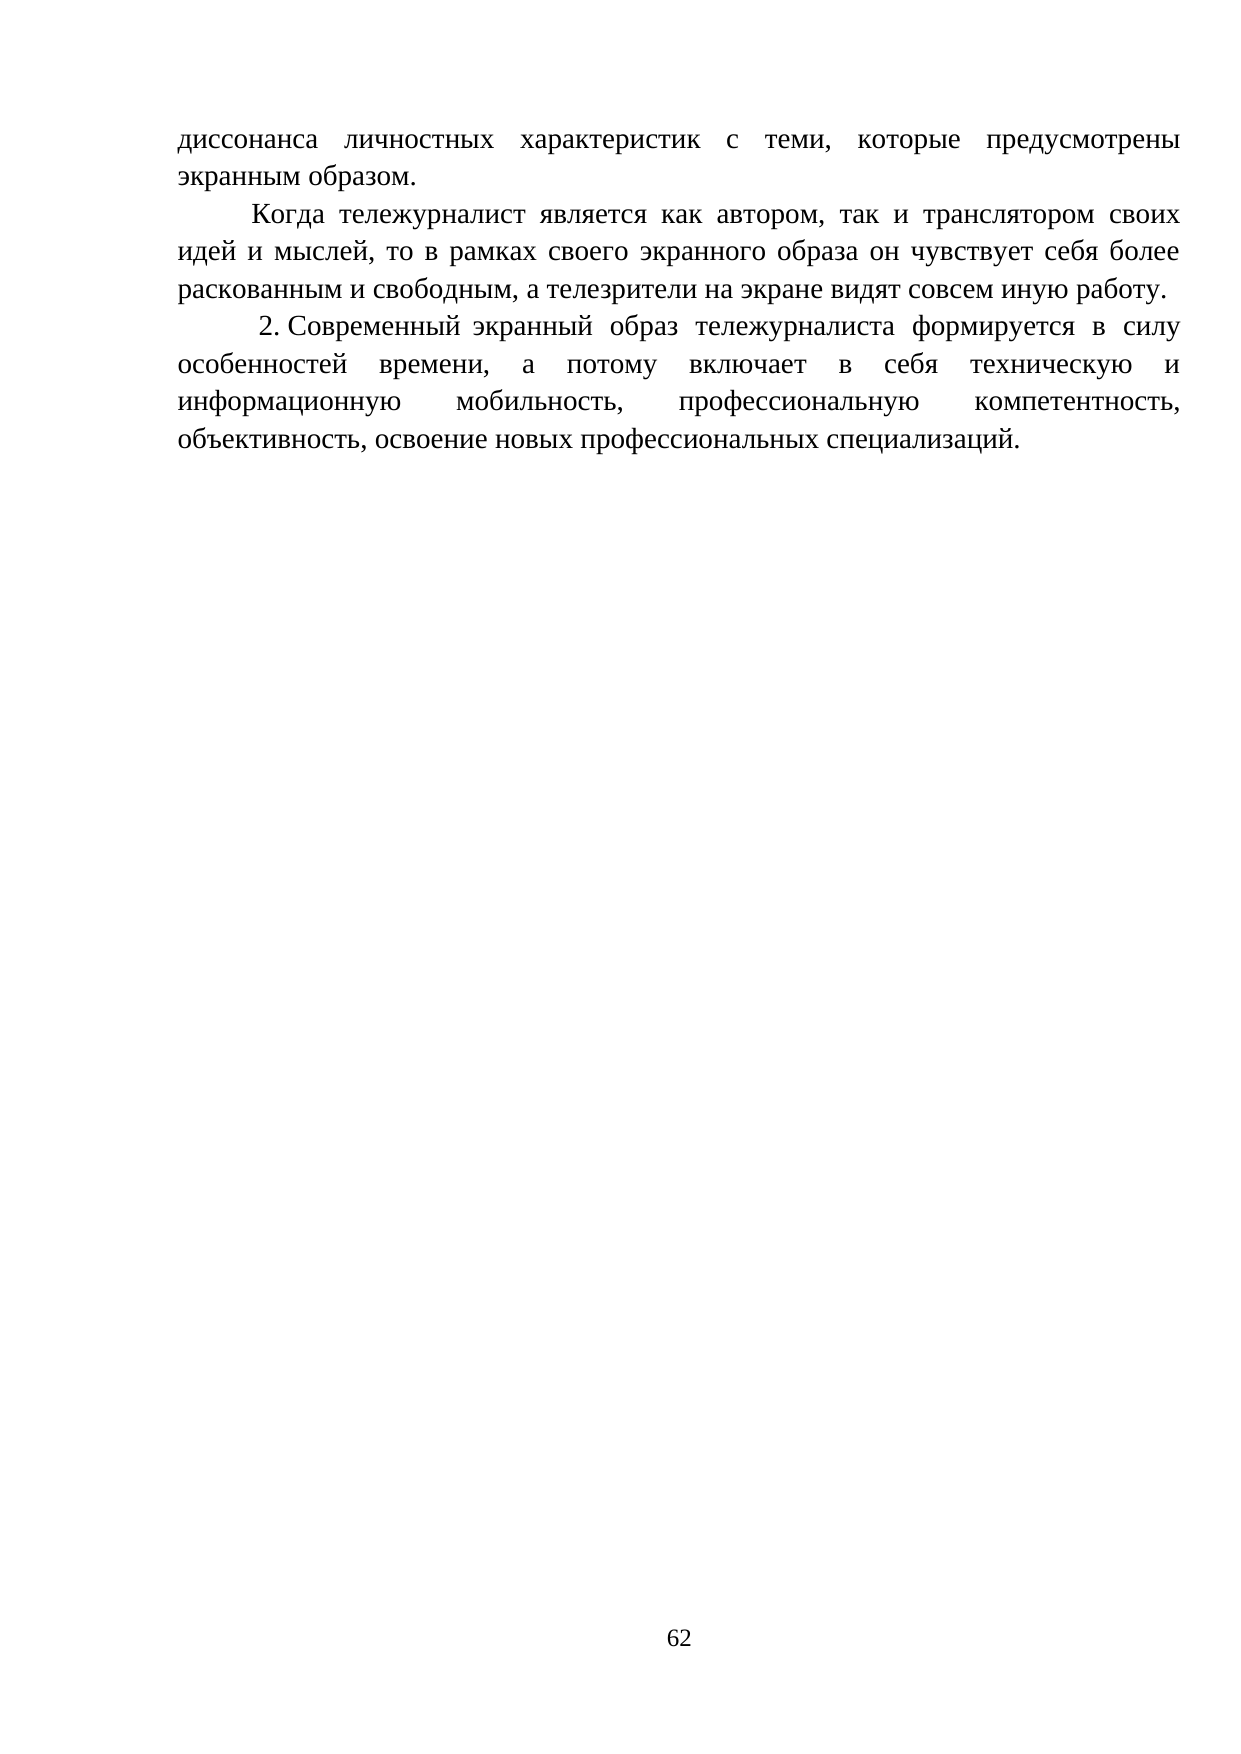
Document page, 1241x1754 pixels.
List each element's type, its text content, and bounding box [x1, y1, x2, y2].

text Когда тележурналист является как автором, так и транслятором своих идей и мыслей, то в рамках своего экранного образа он чувствует себя более раскованным и свободным, а телезрители на экране видят совсем иную работу. [177, 193, 1181, 306]
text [177, 118, 1181, 193]
text 2. Современный экранный образ тележурналиста формируется в силу особенностей времени, а потому включает в себя техническую и информационную мобильность, профессиональную компетентность, объективность, освоение новых профессиональных специализаций. [177, 306, 1181, 456]
